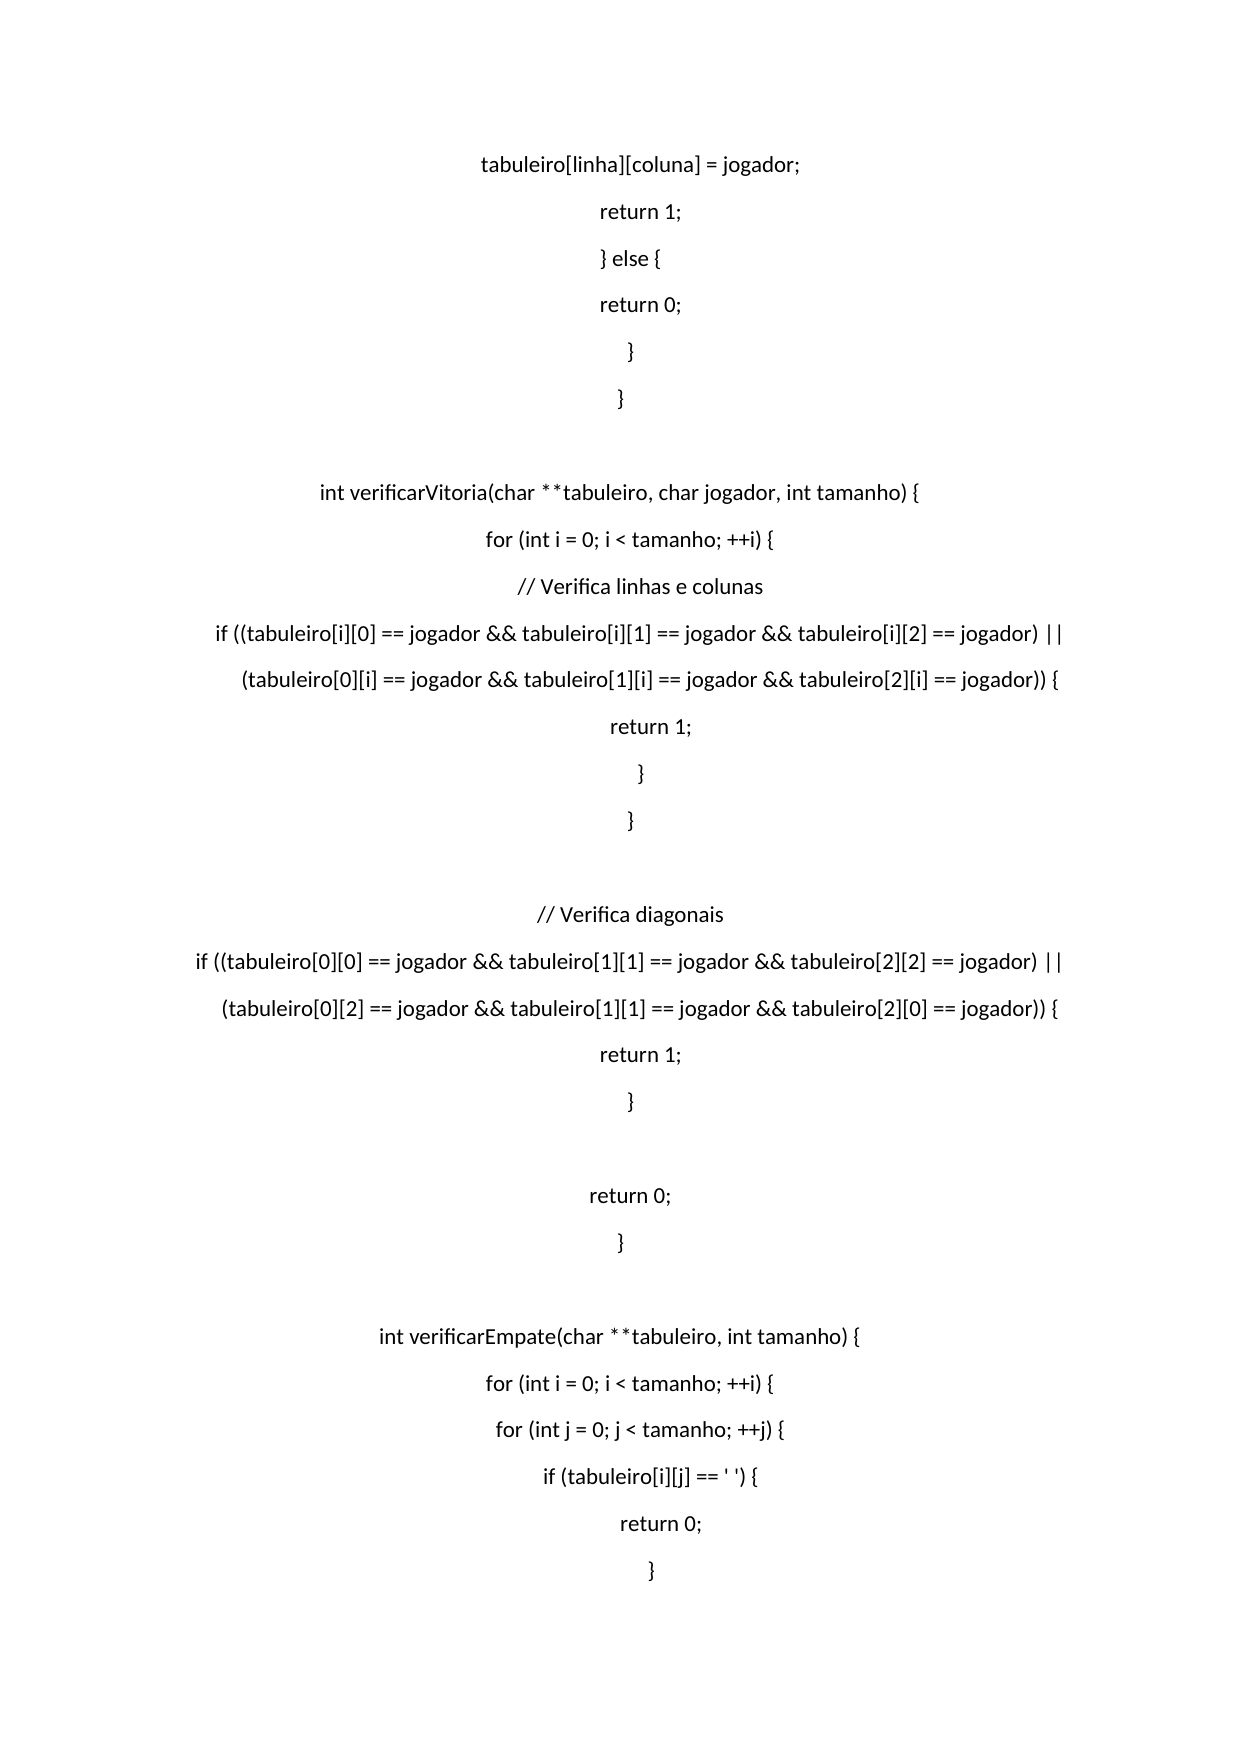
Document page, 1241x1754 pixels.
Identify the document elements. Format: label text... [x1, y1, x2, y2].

text if (tabuleiro[i][j] == ' ') { [150, 1462, 1090, 1491]
text } [150, 806, 1090, 834]
text tabuleiro[linha][coluna] = jogador; [150, 150, 1090, 178]
text return 1; [150, 197, 1090, 225]
text } [150, 1087, 1090, 1116]
text int verificarVitoria(char **tabuleiro, char jogador, int tamanho) { [150, 478, 1090, 506]
text (tabuleiro[0][i] == jogador && tabuleiro[1][i] == jogador && tabuleiro[2][i] == jogador)) { [150, 666, 1090, 694]
text return 1; [150, 1041, 1090, 1069]
text int verificarEmpate(char **tabuleiro, int tamanho) { [150, 1322, 1090, 1350]
text return 0; [150, 1509, 1090, 1537]
text return 1; [150, 712, 1090, 741]
text } [150, 1228, 1090, 1256]
text // Verifica linhas e colunas [150, 572, 1090, 600]
text if ((tabuleiro[0][0] == jogador && tabuleiro[1][1] == jogador && tabuleiro[2][2] == jogador) || [150, 947, 1090, 975]
text for (int i = 0; i < tamanho; ++i) { [150, 525, 1090, 553]
text } [150, 1556, 1090, 1584]
text } else { [150, 244, 1090, 272]
text (tabuleiro[0][2] == jogador && tabuleiro[1][1] == jogador && tabuleiro[2][0] == jogador)) { [150, 994, 1090, 1022]
text // Verifica diagonais [150, 900, 1090, 928]
text } [150, 759, 1090, 787]
text return 0; [150, 291, 1090, 319]
text } [150, 384, 1090, 412]
text if ((tabuleiro[i][0] == jogador && tabuleiro[i][1] == jogador && tabuleiro[i][2] == jogador) || [150, 619, 1090, 647]
text } [150, 337, 1090, 366]
text return 0; [150, 1181, 1090, 1209]
text for (int i = 0; i < tamanho; ++i) { [150, 1369, 1090, 1397]
text for (int j = 0; j < tamanho; ++j) { [150, 1416, 1090, 1444]
